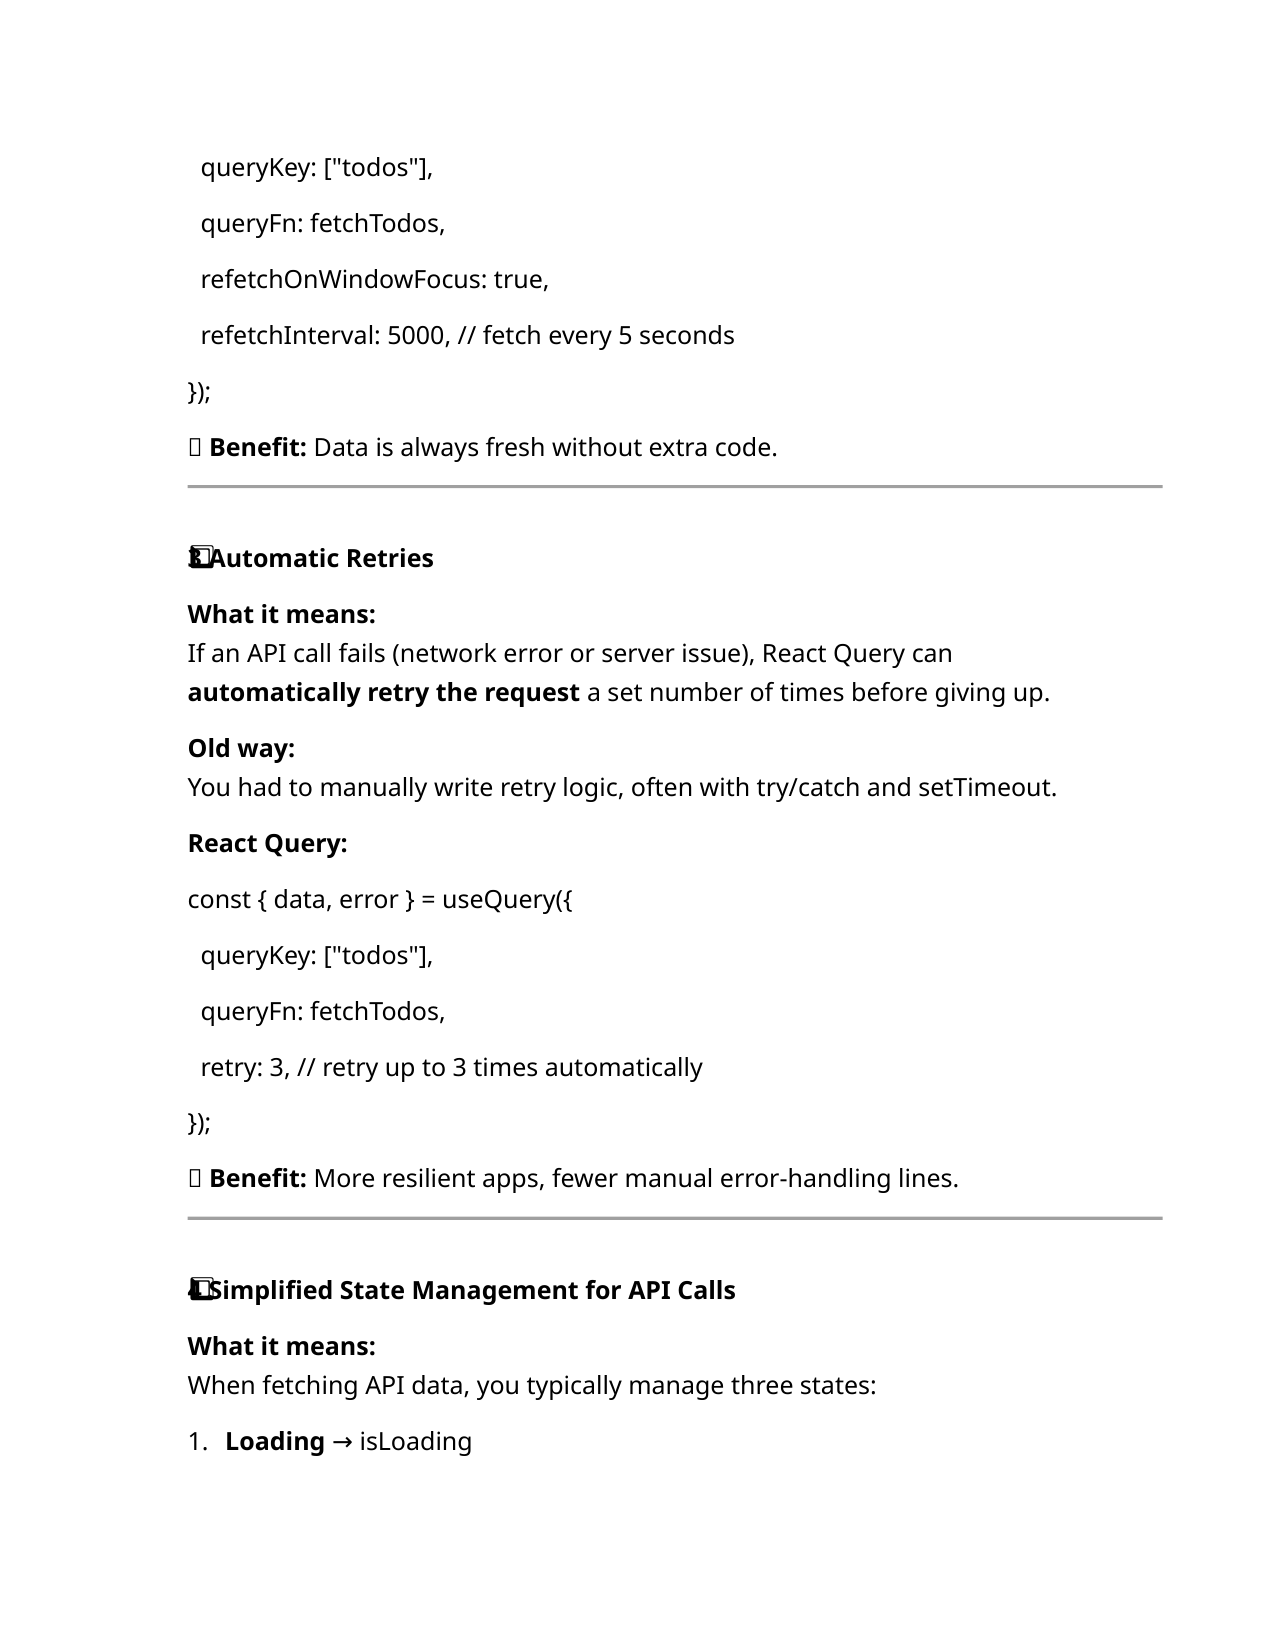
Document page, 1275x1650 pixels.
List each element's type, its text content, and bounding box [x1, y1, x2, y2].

text Old way: You had to manually write retry logic, often with try/catch and setTimeout. [187, 731, 1125, 804]
text retry: 3, // retry up to 3 times automatically [187, 1049, 1125, 1083]
text 4️⃣ Simplified State Management for API Calls [187, 1272, 1125, 1307]
text queryKey: ["todos"], [187, 150, 1125, 184]
text const { data, error } = useQuery({ [187, 882, 1125, 916]
text React Query: [187, 826, 1125, 860]
text refetchOnWindowFocus: true, [187, 262, 1125, 296]
text queryFn: fetchTodos, [187, 993, 1125, 1027]
text What it means: If an API call fails (network error or server issue), React Query can automatically retry the request a set number of times before giving up. [187, 597, 1125, 709]
text }); [187, 373, 1125, 407]
text }); [187, 1105, 1125, 1139]
text 3️⃣ Automatic Retries [187, 541, 1125, 575]
text queryKey: ["todos"], [187, 937, 1125, 972]
text ✅ Benefit: More resilient apps, fewer manual error-handling lines. [187, 1161, 1125, 1195]
list Loading → isLoading [187, 1423, 1125, 1457]
text ✅ Benefit: Data is always fresh without extra code. [187, 429, 1125, 463]
text queryFn: fetchTodos, [187, 206, 1125, 240]
text refetchInterval: 5000, // fetch every 5 seconds [187, 317, 1125, 352]
text What it means: When fetching API data, you typically manage three states: [187, 1328, 1125, 1402]
